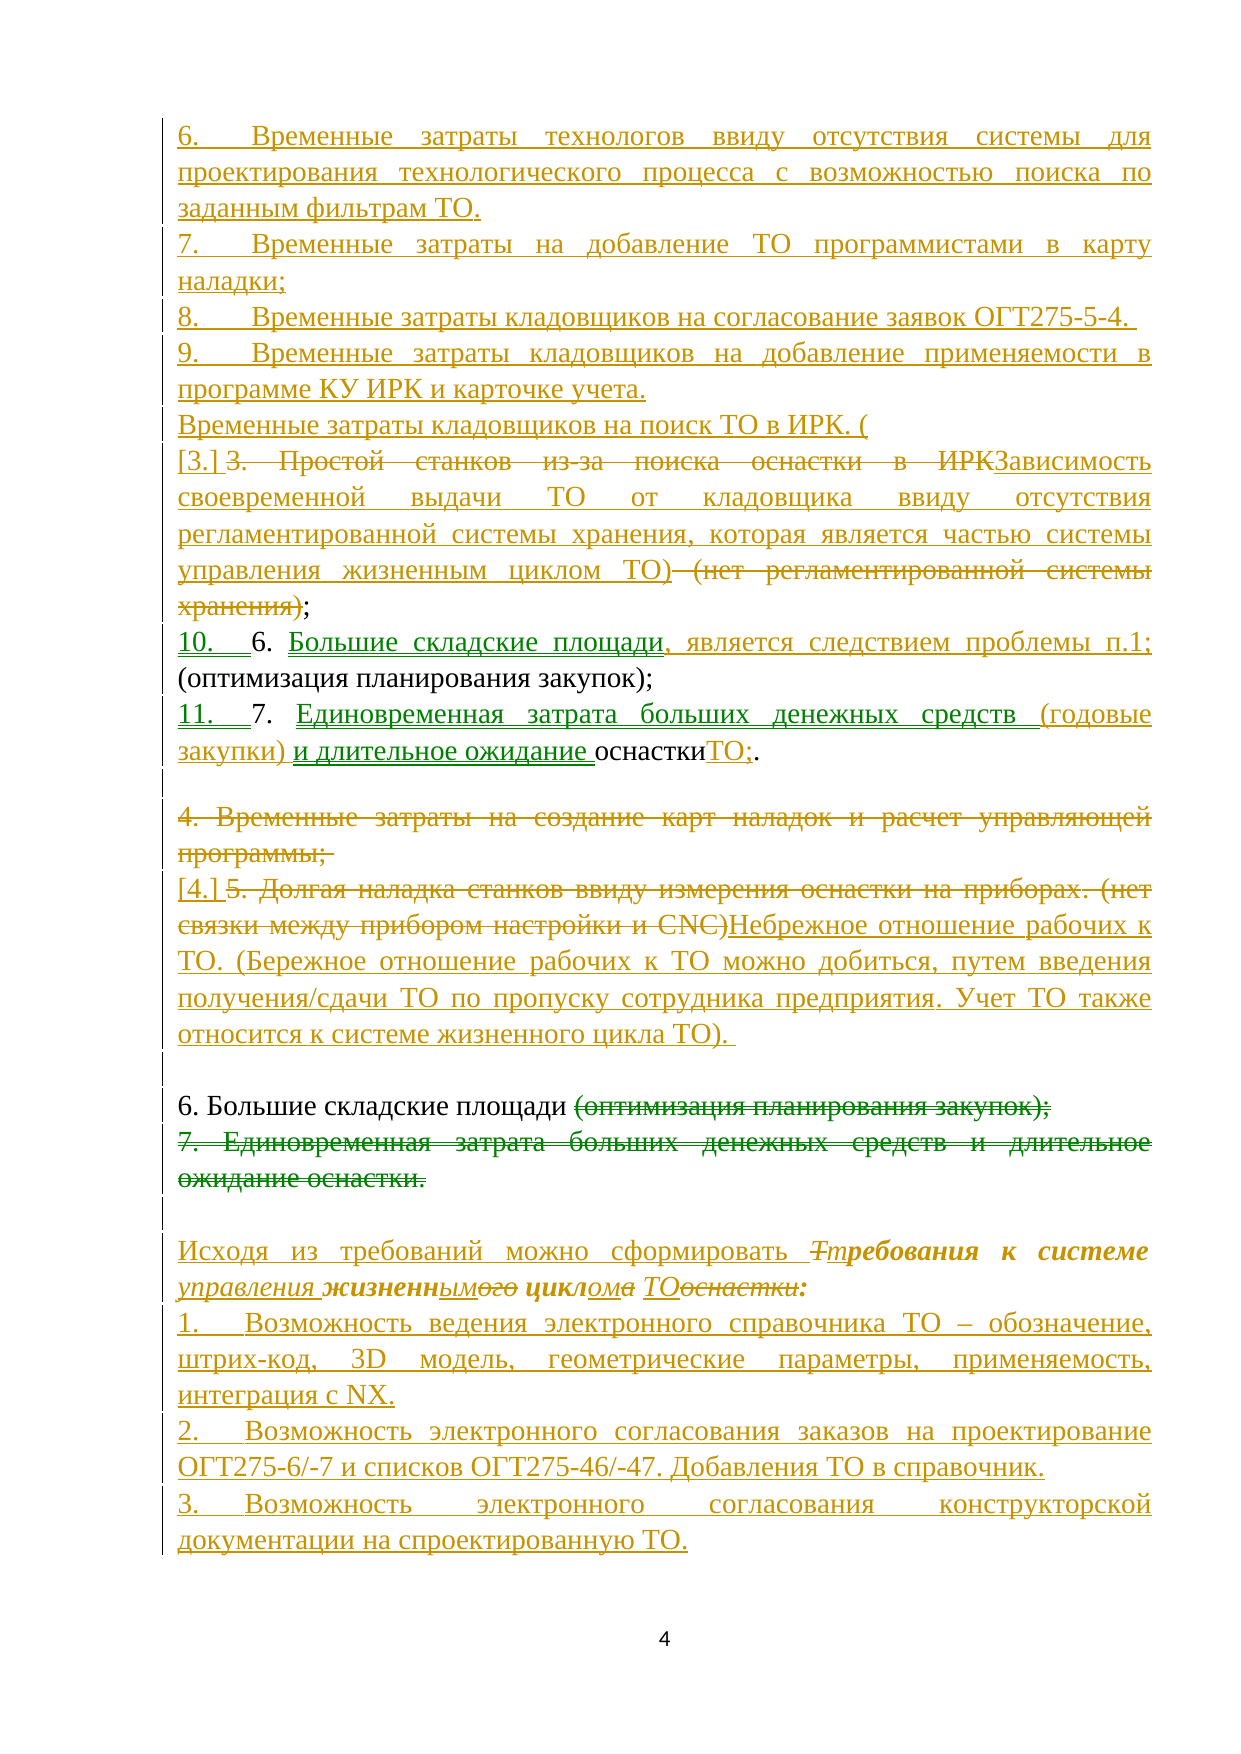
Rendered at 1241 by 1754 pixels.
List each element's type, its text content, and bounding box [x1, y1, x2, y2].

list ; [177, 546, 1152, 622]
list ребования к системе жизненн цикл : [177, 1233, 1152, 1302]
list ; [177, 443, 1152, 545]
